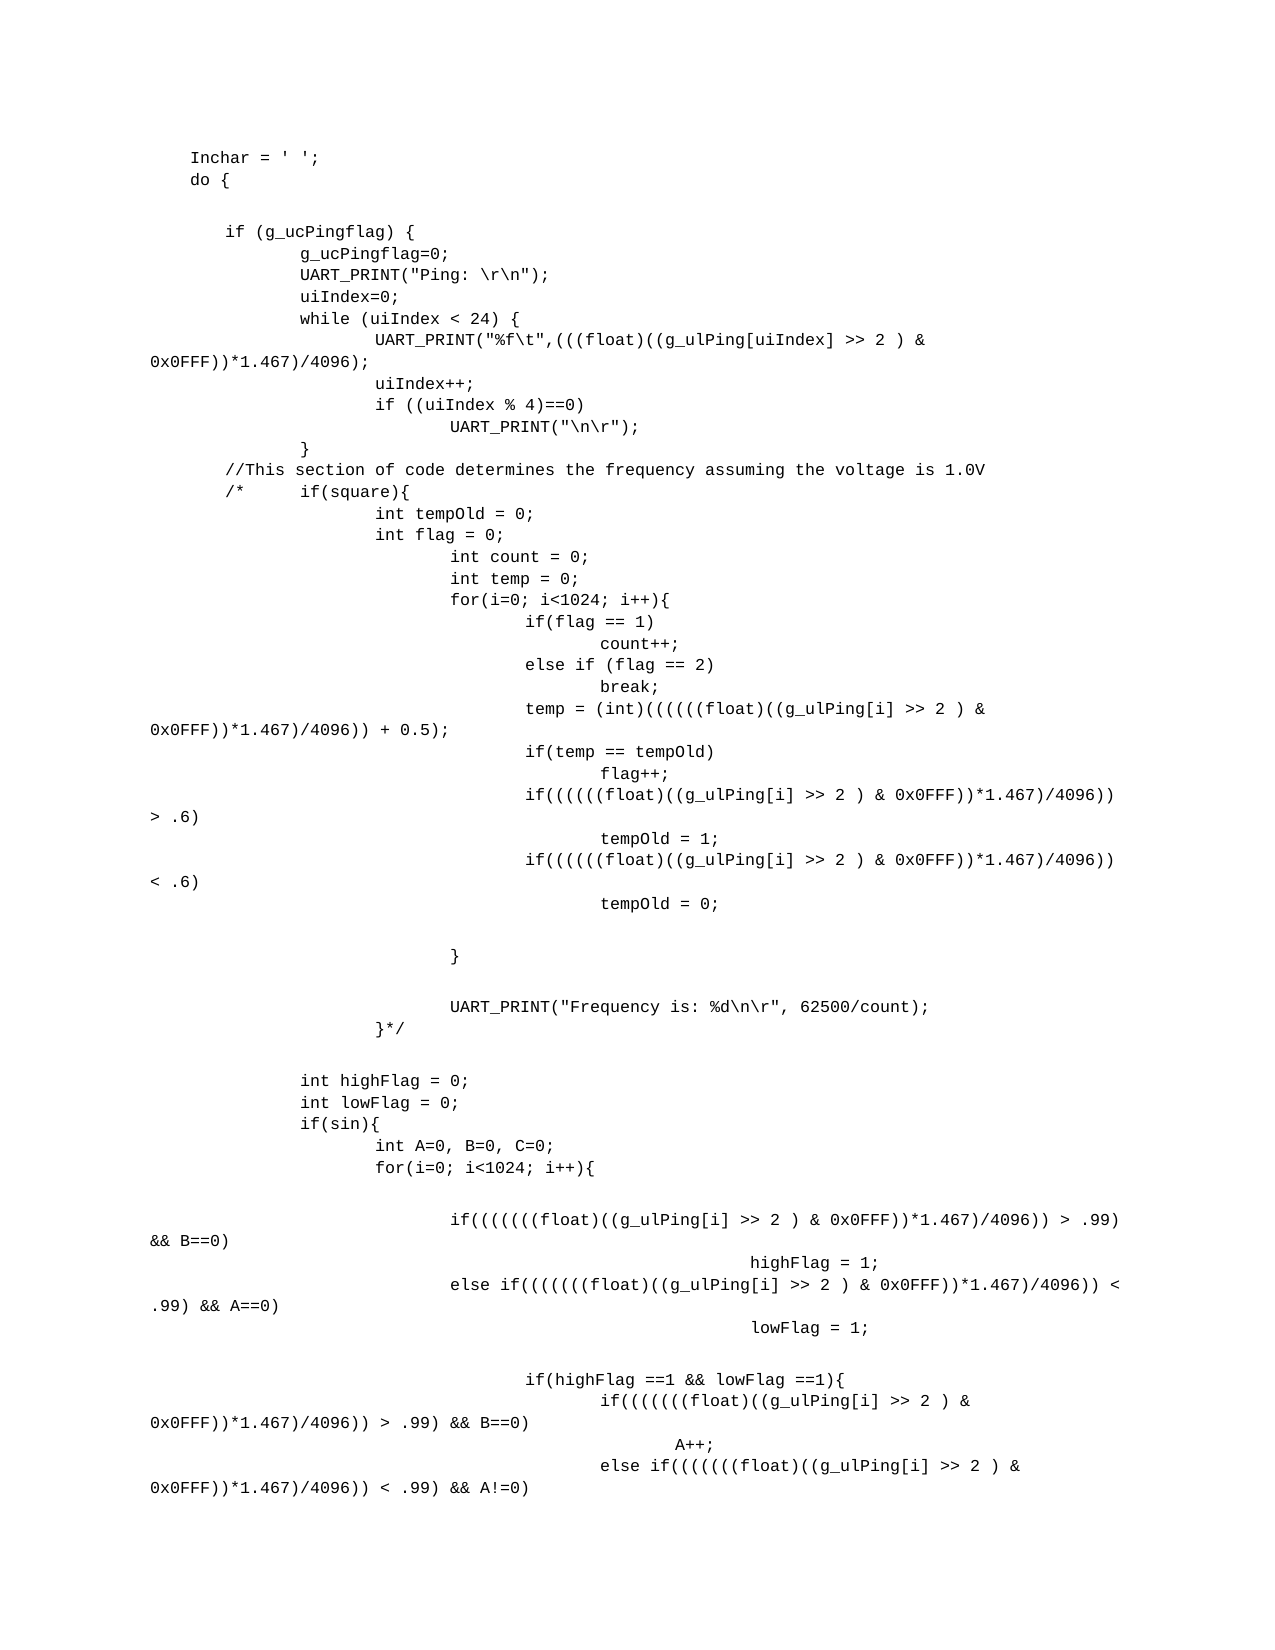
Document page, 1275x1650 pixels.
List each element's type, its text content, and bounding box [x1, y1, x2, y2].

text highFlag = 1; [150, 1254, 1125, 1273]
text tempOld = 0; [150, 895, 1125, 914]
text } [150, 440, 1125, 459]
text while (uiIndex < 24) { [150, 310, 1125, 329]
text for(i=0; i<1024; i++){ [150, 592, 1125, 611]
text temp = (int)((((((float)((g_ulPing[i] >> 2 ) & 0x0FFF))*1.467)/4096)) + 0.5); [150, 700, 1125, 741]
text int flag = 0; [150, 527, 1125, 546]
text UART_PRINT("Ping: \r\n"); [150, 267, 1125, 286]
text if(((((((float)((g_ulPing[i] >> 2 ) & 0x0FFF))*1.467)/4096)) > .99) && B==0) [150, 1393, 1125, 1433]
text if(((((((float)((g_ulPing[i] >> 2 ) & 0x0FFF))*1.467)/4096)) > .99) && B==0) [150, 1211, 1125, 1252]
text for(i=0; i<1024; i++){ [150, 1159, 1125, 1178]
text else if(((((((float)((g_ulPing[i] >> 2 ) & 0x0FFF))*1.467)/4096)) < .99) && A!=0) [150, 1458, 1125, 1498]
text int lowFlag = 0; [150, 1094, 1125, 1113]
text count++; [150, 635, 1125, 654]
text g_ucPingflag=0; [150, 245, 1125, 264]
text int A=0, B=0, C=0; [150, 1137, 1125, 1156]
text uiIndex++; [150, 375, 1125, 394]
text if((((((float)((g_ulPing[i] >> 2 ) & 0x0FFF))*1.467)/4096)) > .6) [150, 787, 1125, 827]
text if(sin){ [150, 1116, 1125, 1135]
text /* if(square){ [150, 483, 1125, 502]
text tempOld = 1; [150, 830, 1125, 849]
text else if (flag == 2) [150, 657, 1125, 676]
text } [150, 947, 1125, 966]
text if((((((float)((g_ulPing[i] >> 2 ) & 0x0FFF))*1.467)/4096)) < .6) [150, 852, 1125, 892]
text UART_PRINT("\n\r"); [150, 418, 1125, 437]
text A++; [150, 1436, 1125, 1455]
text flag++; [150, 765, 1125, 784]
text else if(((((((float)((g_ulPing[i] >> 2 ) & 0x0FFF))*1.467)/4096)) < .99) && A==0) [150, 1276, 1125, 1317]
text int temp = 0; [150, 570, 1125, 589]
text UART_PRINT("%f\t",(((float)((g_ulPing[uiIndex] >> 2 ) & 0x0FFF))*1.467)/4096); [150, 332, 1125, 372]
text if (g_ucPingflag) { [150, 223, 1125, 242]
text if(flag == 1) [150, 613, 1125, 632]
text if(highFlag ==1 && lowFlag ==1){ [150, 1371, 1125, 1390]
text if(temp == tempOld) [150, 743, 1125, 762]
text Inchar = ' '; [150, 150, 1125, 169]
text int tempOld = 0; [150, 505, 1125, 524]
text int highFlag = 0; [150, 1072, 1125, 1091]
text //This section of code determines the frequency assuming the voltage is 1.0V [150, 462, 1125, 481]
text lowFlag = 1; [150, 1319, 1125, 1338]
text uiIndex=0; [150, 288, 1125, 307]
text UART_PRINT("Frequency is: %d\n\r", 62500/count); [150, 999, 1125, 1018]
text if ((uiIndex % 4)==0) [150, 397, 1125, 416]
text do { [150, 172, 1125, 191]
text break; [150, 678, 1125, 697]
text int count = 0; [150, 548, 1125, 567]
text }*/ [150, 1021, 1125, 1039]
